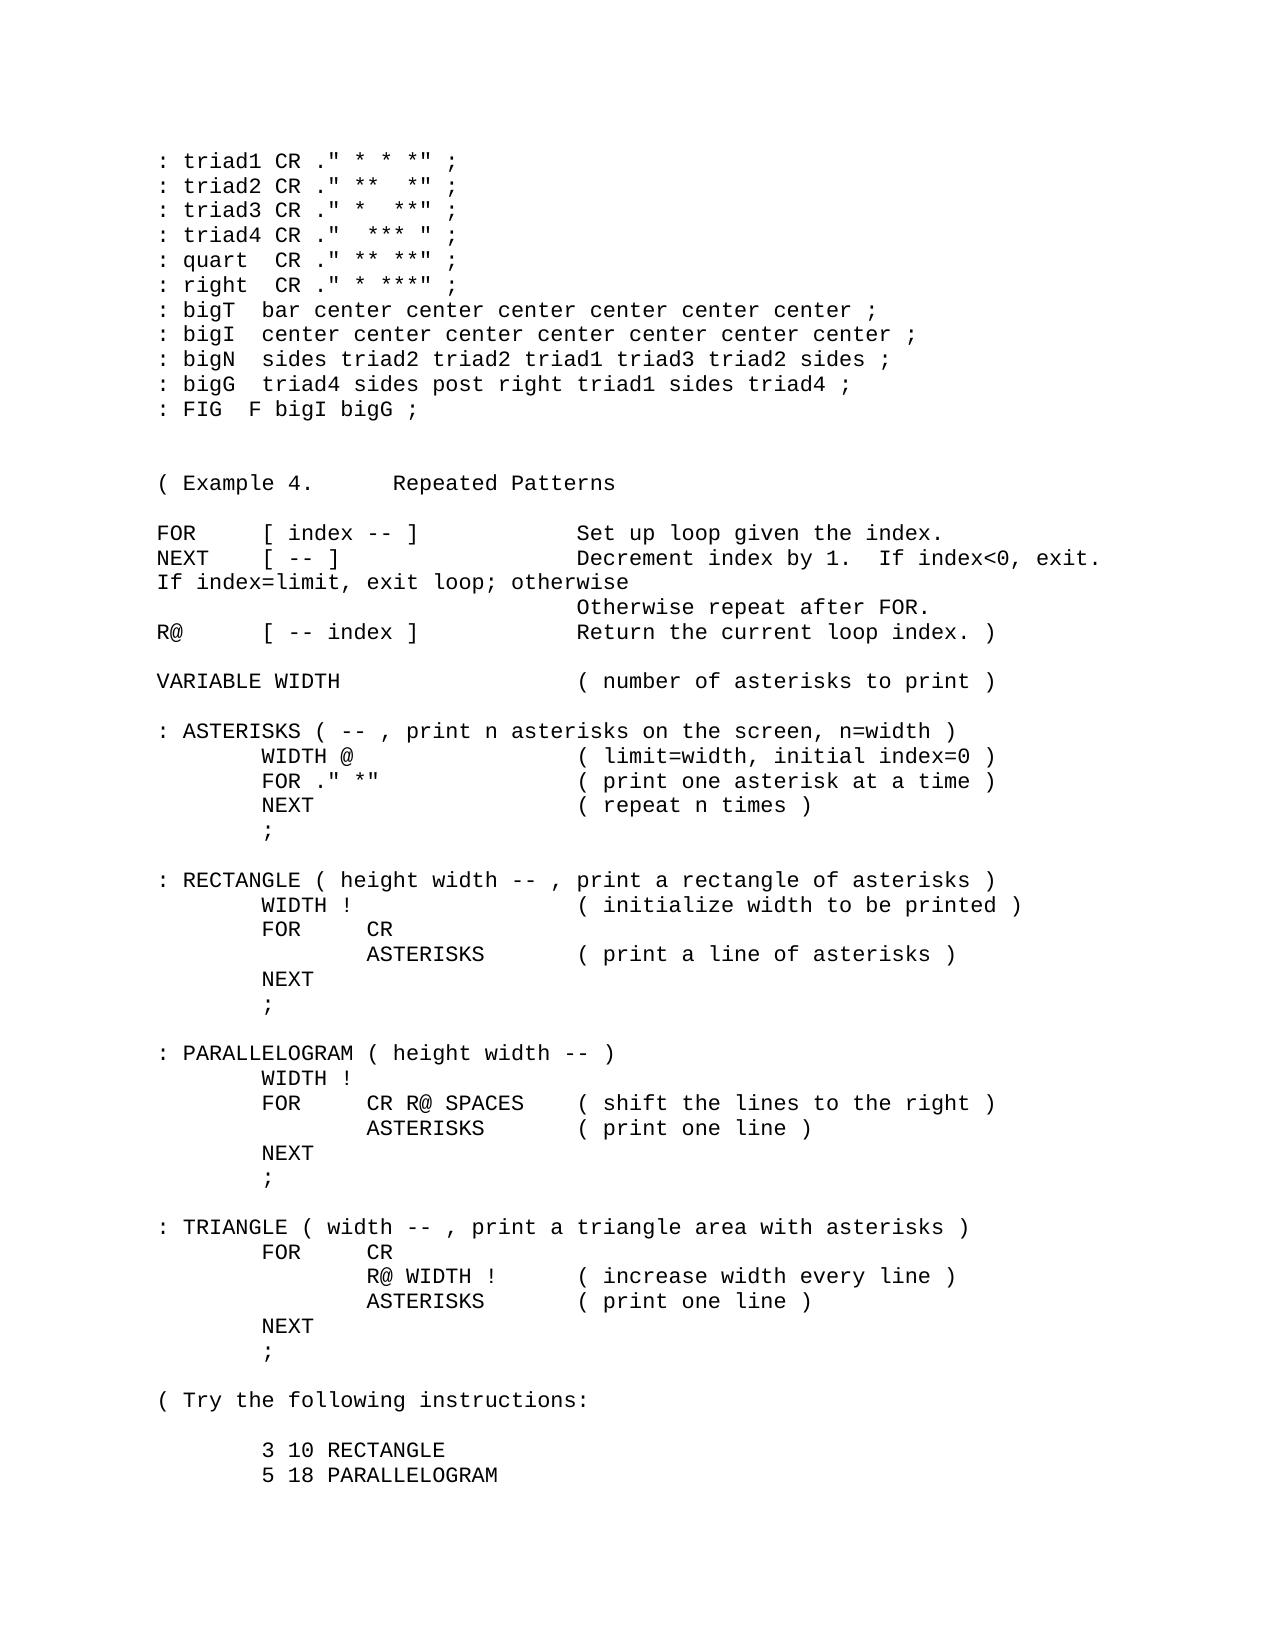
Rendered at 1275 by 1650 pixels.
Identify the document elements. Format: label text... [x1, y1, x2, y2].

text : FIG F bigI bigG ; [156, 398, 1118, 423]
text 5 18 PARALLELOGRAM [156, 1464, 1118, 1489]
text NEXT [156, 1315, 1118, 1340]
text R@ [ -- index ] Return the current loop index. ) [156, 621, 1118, 646]
text FOR CR [156, 1241, 1118, 1266]
text VARIABLE WIDTH ( number of asterisks to print ) [156, 671, 1118, 695]
text NEXT [156, 968, 1118, 993]
text : bigT bar center center center center center center ; [156, 299, 1118, 323]
text : quart CR ." ** **" ; [156, 249, 1118, 274]
text : triad4 CR ." *** " ; [156, 224, 1118, 249]
text : right CR ." * ***" ; [156, 274, 1118, 299]
text : TRIANGLE ( width -- , print a triangle area with asterisks ) [156, 1216, 1118, 1241]
text R@ WIDTH ! ( increase width every line ) [156, 1266, 1118, 1290]
text ASTERISKS ( print one line ) [156, 1290, 1118, 1315]
text WIDTH ! ( initialize width to be printed ) [156, 894, 1118, 918]
text NEXT [ -- ] Decrement index by 1. If index<0, exit. If index=limit, exit loop; otherwise [156, 547, 1118, 596]
text : RECTANGLE ( height width -- , print a rectangle of asterisks ) [156, 869, 1118, 894]
text ASTERISKS ( print a line of asterisks ) [156, 943, 1118, 968]
text : PARALLELOGRAM ( height width -- ) [156, 1042, 1118, 1067]
text : triad3 CR ." * **" ; [156, 199, 1118, 224]
text : triad1 CR ." * * *" ; [156, 150, 1118, 175]
text : bigG triad4 sides post right triad1 sides triad4 ; [156, 373, 1118, 398]
text FOR CR R@ SPACES ( shift the lines to the right ) [156, 1092, 1118, 1117]
text ; [156, 819, 1118, 844]
text WIDTH ! [156, 1067, 1118, 1092]
text : triad2 CR ." ** *" ; [156, 175, 1118, 199]
text ( Try the following instructions: [156, 1389, 1118, 1414]
text : bigI center center center center center center center ; [156, 323, 1118, 348]
text : bigN sides triad2 triad2 triad1 triad3 triad2 sides ; [156, 348, 1118, 373]
text 3 10 RECTANGLE [156, 1439, 1118, 1464]
text ; [156, 993, 1118, 1018]
text Otherwise repeat after FOR. [156, 596, 1118, 621]
text : ASTERISKS ( -- , print n asterisks on the screen, n=width ) [156, 720, 1118, 745]
text WIDTH @ ( limit=width, initial index=0 ) [156, 745, 1118, 770]
text ASTERISKS ( print one line ) [156, 1117, 1118, 1142]
text FOR ." *" ( print one asterisk at a time ) [156, 770, 1118, 794]
text NEXT ( repeat n times ) [156, 794, 1118, 819]
text ; [156, 1340, 1118, 1365]
text FOR CR [156, 918, 1118, 943]
text ; [156, 1166, 1118, 1191]
text NEXT [156, 1142, 1118, 1166]
text ( Example 4. Repeated Patterns [156, 472, 1118, 497]
text FOR [ index -- ] Set up loop given the index. [156, 522, 1118, 547]
